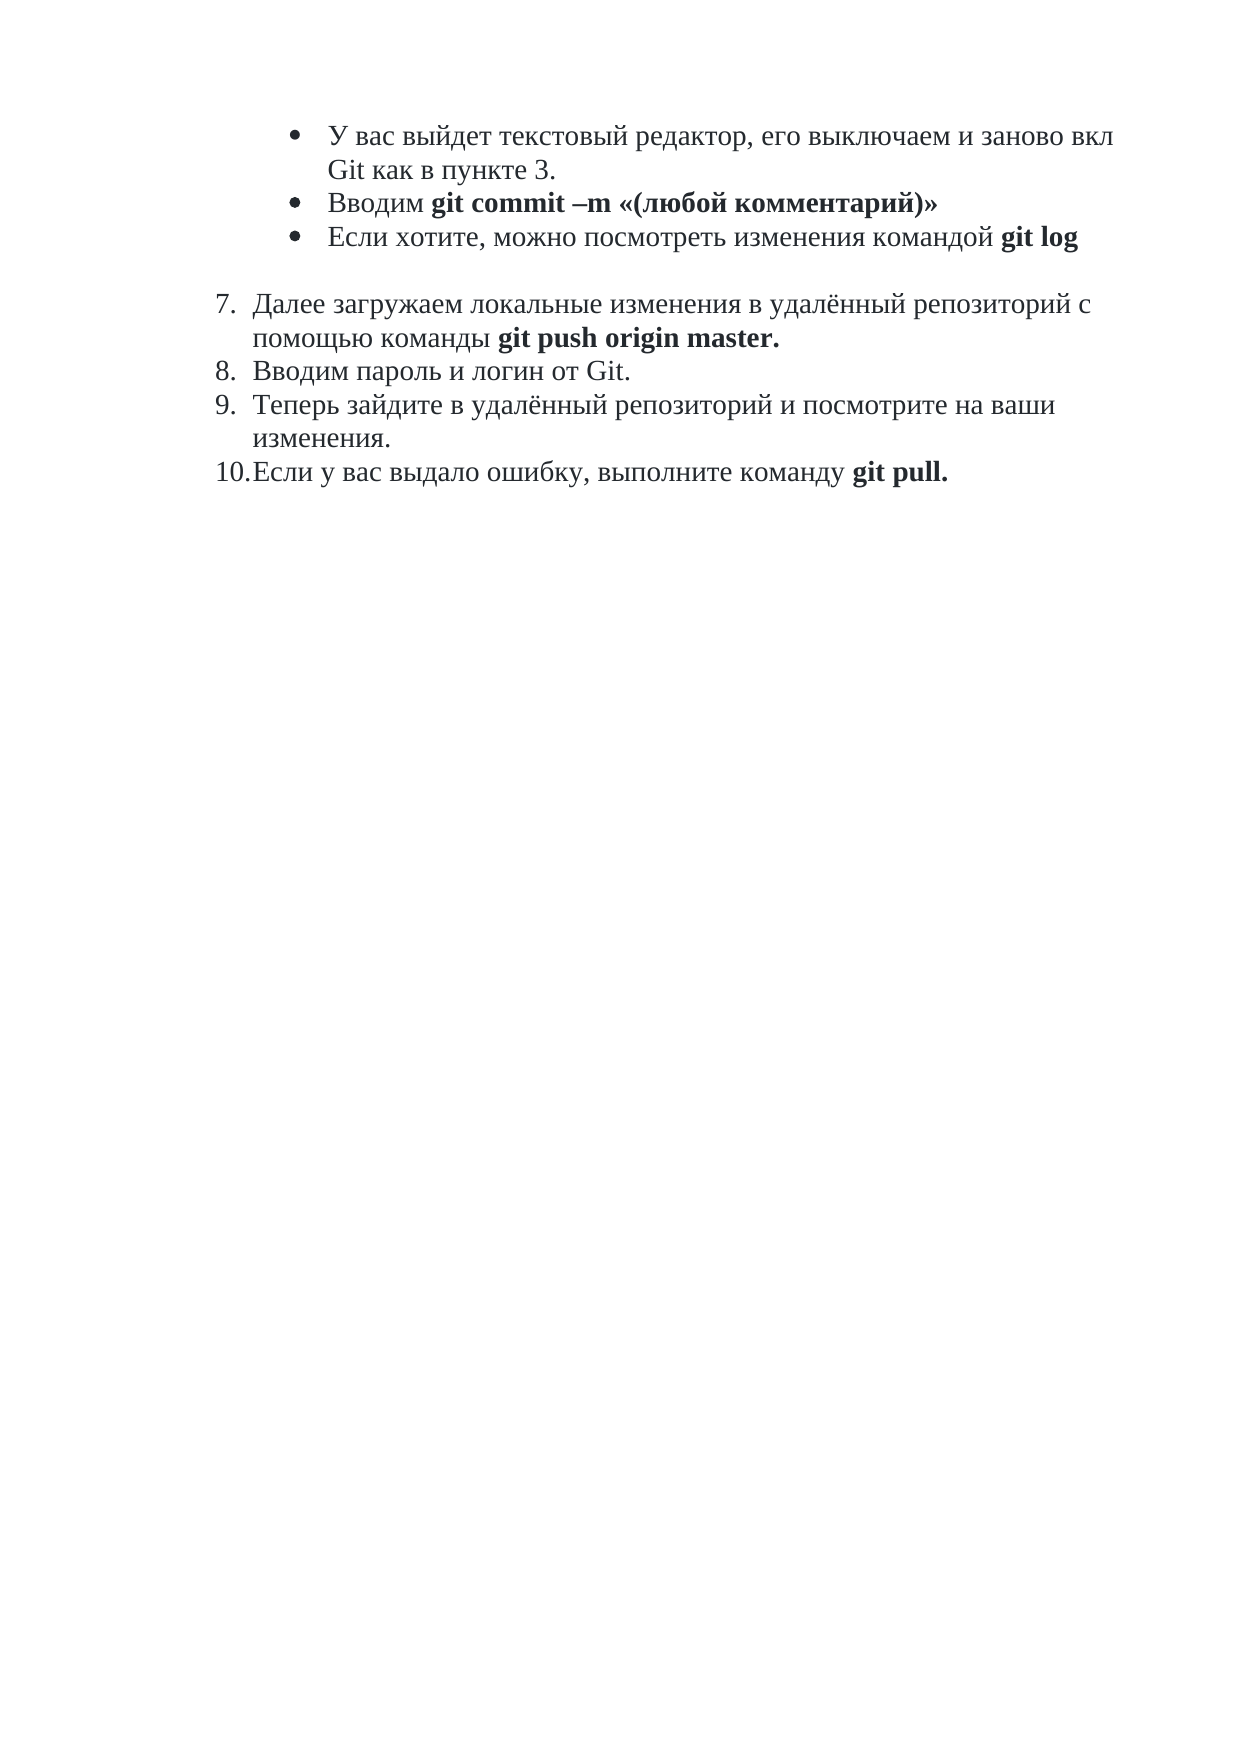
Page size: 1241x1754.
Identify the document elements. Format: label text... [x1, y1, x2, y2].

list У вас выйдет текстовый редактор, его выключаем и заново вкл Git как в пункте 3. [290, 118, 1152, 185]
list Теперь зайдите в удалённый репозиторий и посмотрите на ваши изменения. [215, 387, 1152, 454]
list Вводим git commit –m «(любой комментарий)» [290, 185, 1152, 219]
list Если у вас выдало ошибку, выполните команду git pull. [215, 454, 1152, 487]
list Далее загружаем локальные изменения в удалённый репозиторий с помощью команды git push origin master. [215, 286, 1152, 353]
list Вводим пароль и логин от Git. [215, 353, 1152, 387]
list Если хотите, можно посмотреть изменения командой git log [290, 219, 1152, 253]
